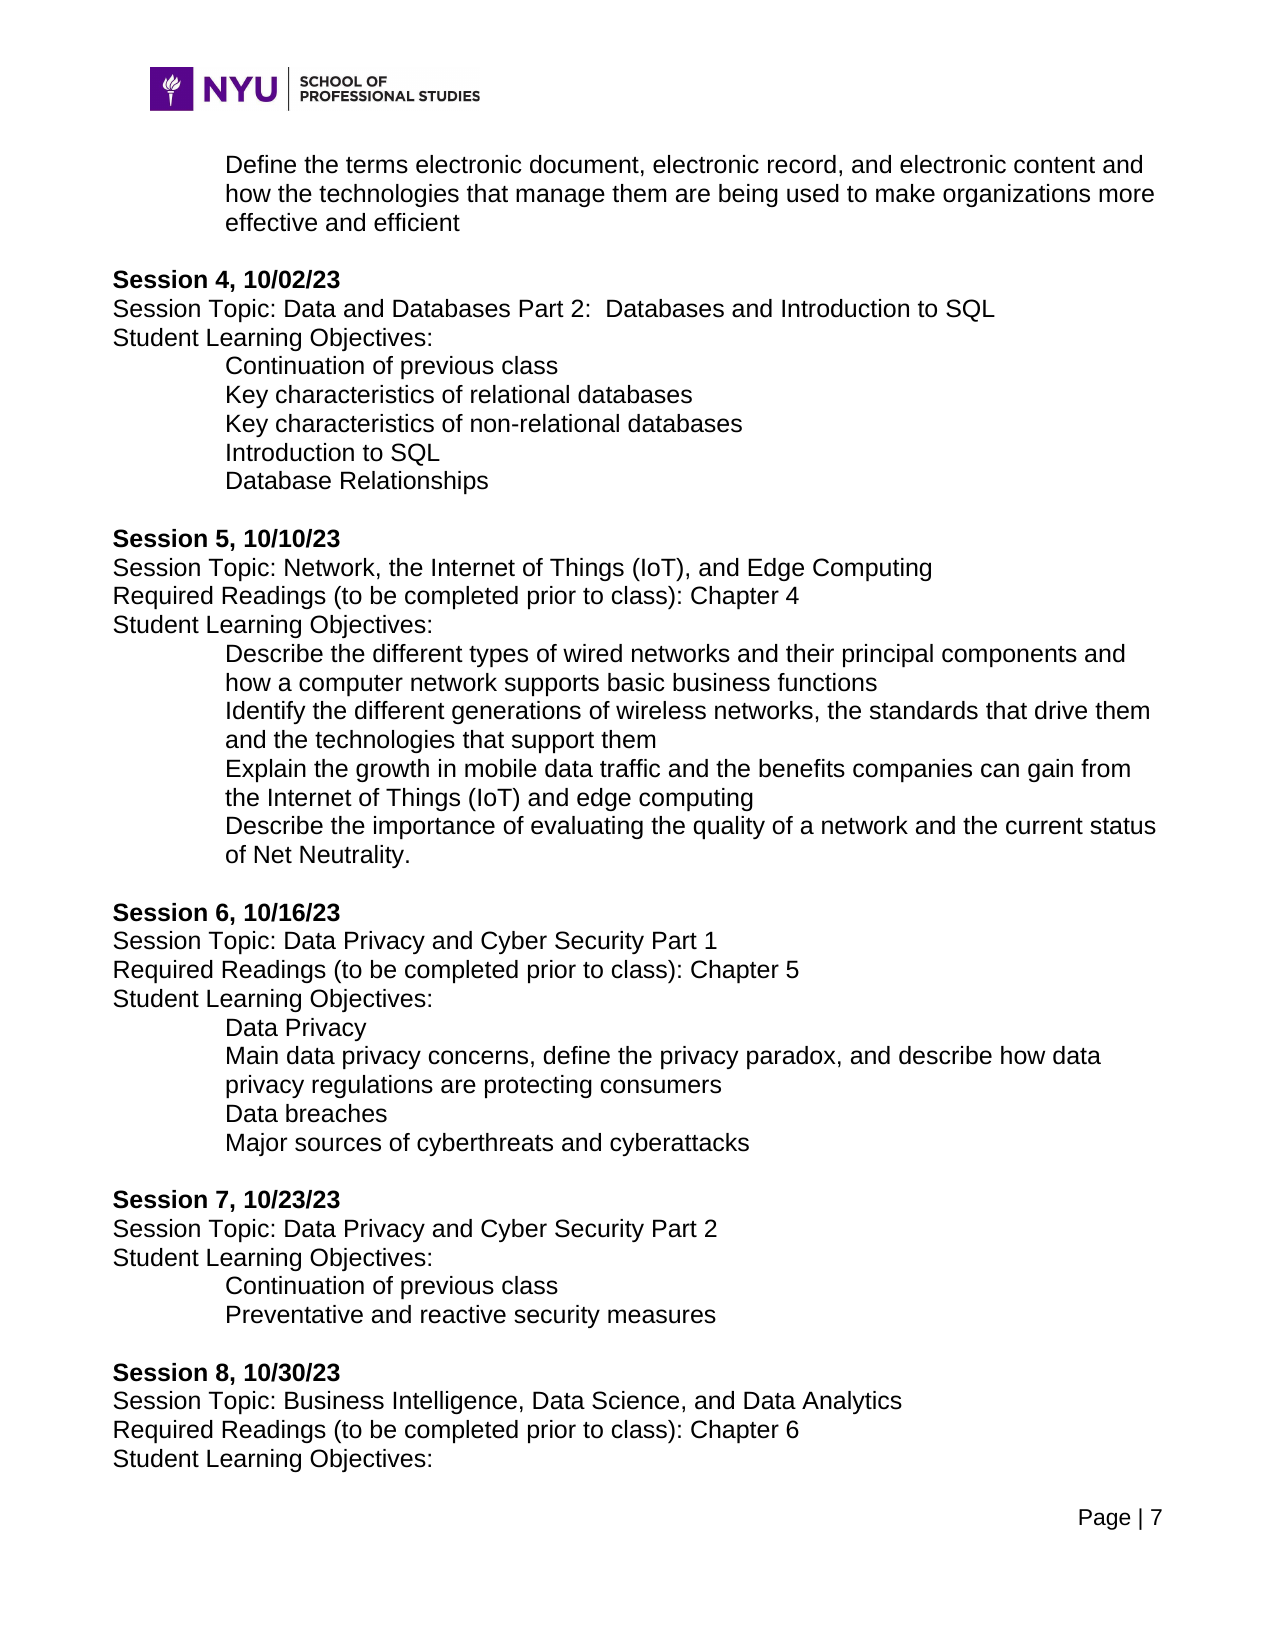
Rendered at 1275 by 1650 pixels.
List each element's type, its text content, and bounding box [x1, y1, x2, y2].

text Session 4, [112, 265, 1162, 294]
text Required Readings (to be completed prior to class): Chapter 5 [112, 955, 1162, 984]
picture [150, 67, 480, 111]
text Key characteristics of non-relational databases [225, 409, 1162, 437]
text Student Learning Objectives: [112, 984, 1162, 1012]
text Major sources of cyberthreats and cyberattacks [225, 1127, 1162, 1156]
text Define the terms electronic document, electronic record, and electronic content and how the technologies that manage them are being used to make organizations more effective and efficient [225, 150, 1162, 236]
text Data breaches [225, 1099, 1162, 1127]
text Session Topic: Business Intelligence, Data Science, and Data Analytics [112, 1386, 1162, 1415]
text Required Readings (to be completed prior to class): Chapter 6 [112, 1415, 1162, 1444]
text Continuation of previous class [225, 351, 1162, 380]
text Database Relationships [225, 466, 1162, 495]
text Student Learning Objectives: [112, 1444, 1162, 1472]
text Session Topic: Network, the Internet of Things (IoT), and Edge Computing [112, 552, 1162, 581]
text Introduction to SQL [225, 437, 1162, 466]
text Session 7, [112, 1185, 1162, 1214]
text Session 8, [112, 1357, 1162, 1386]
text Main data privacy concerns, define the privacy paradox, and describe how data privacy regulations are protecting consumers [225, 1041, 1162, 1099]
text Required Readings (to be completed prior to class): Chapter 4 [112, 581, 1162, 610]
text Describe the different types of wired networks and their principal components and how a computer network supports basic business functions [225, 639, 1162, 696]
text Session 6, [112, 897, 1162, 926]
text Student Learning Objectives: [112, 1242, 1162, 1271]
text Student Learning Objectives: [112, 322, 1162, 351]
text Session 5, [112, 524, 1162, 552]
text Explain the growth in mobile data traffic and the benefits companies can gain from the Internet of Things (IoT) and edge computing [225, 754, 1162, 811]
text Preventative and reactive security measures [225, 1300, 1162, 1329]
text Key characteristics of relational databases [225, 380, 1162, 409]
text Continuation of previous class [225, 1271, 1162, 1300]
text Identify the different generations of wireless networks, the standards that drive them and the technologies that support them [225, 696, 1162, 754]
text Session Topic: Data and Databases Part 2: Databases and Introduction to SQL [112, 294, 1162, 322]
text Describe the importance of evaluating the quality of a network and the current status of Net Neutrality. [225, 811, 1162, 869]
text Data Privacy [225, 1012, 1162, 1041]
text Student Learning Objectives: [112, 610, 1162, 639]
text Session Topic: Data Privacy and Cyber Security Part 2 [112, 1214, 1162, 1242]
text Session Topic: Data Privacy and Cyber Security Part 1 [112, 926, 1162, 955]
